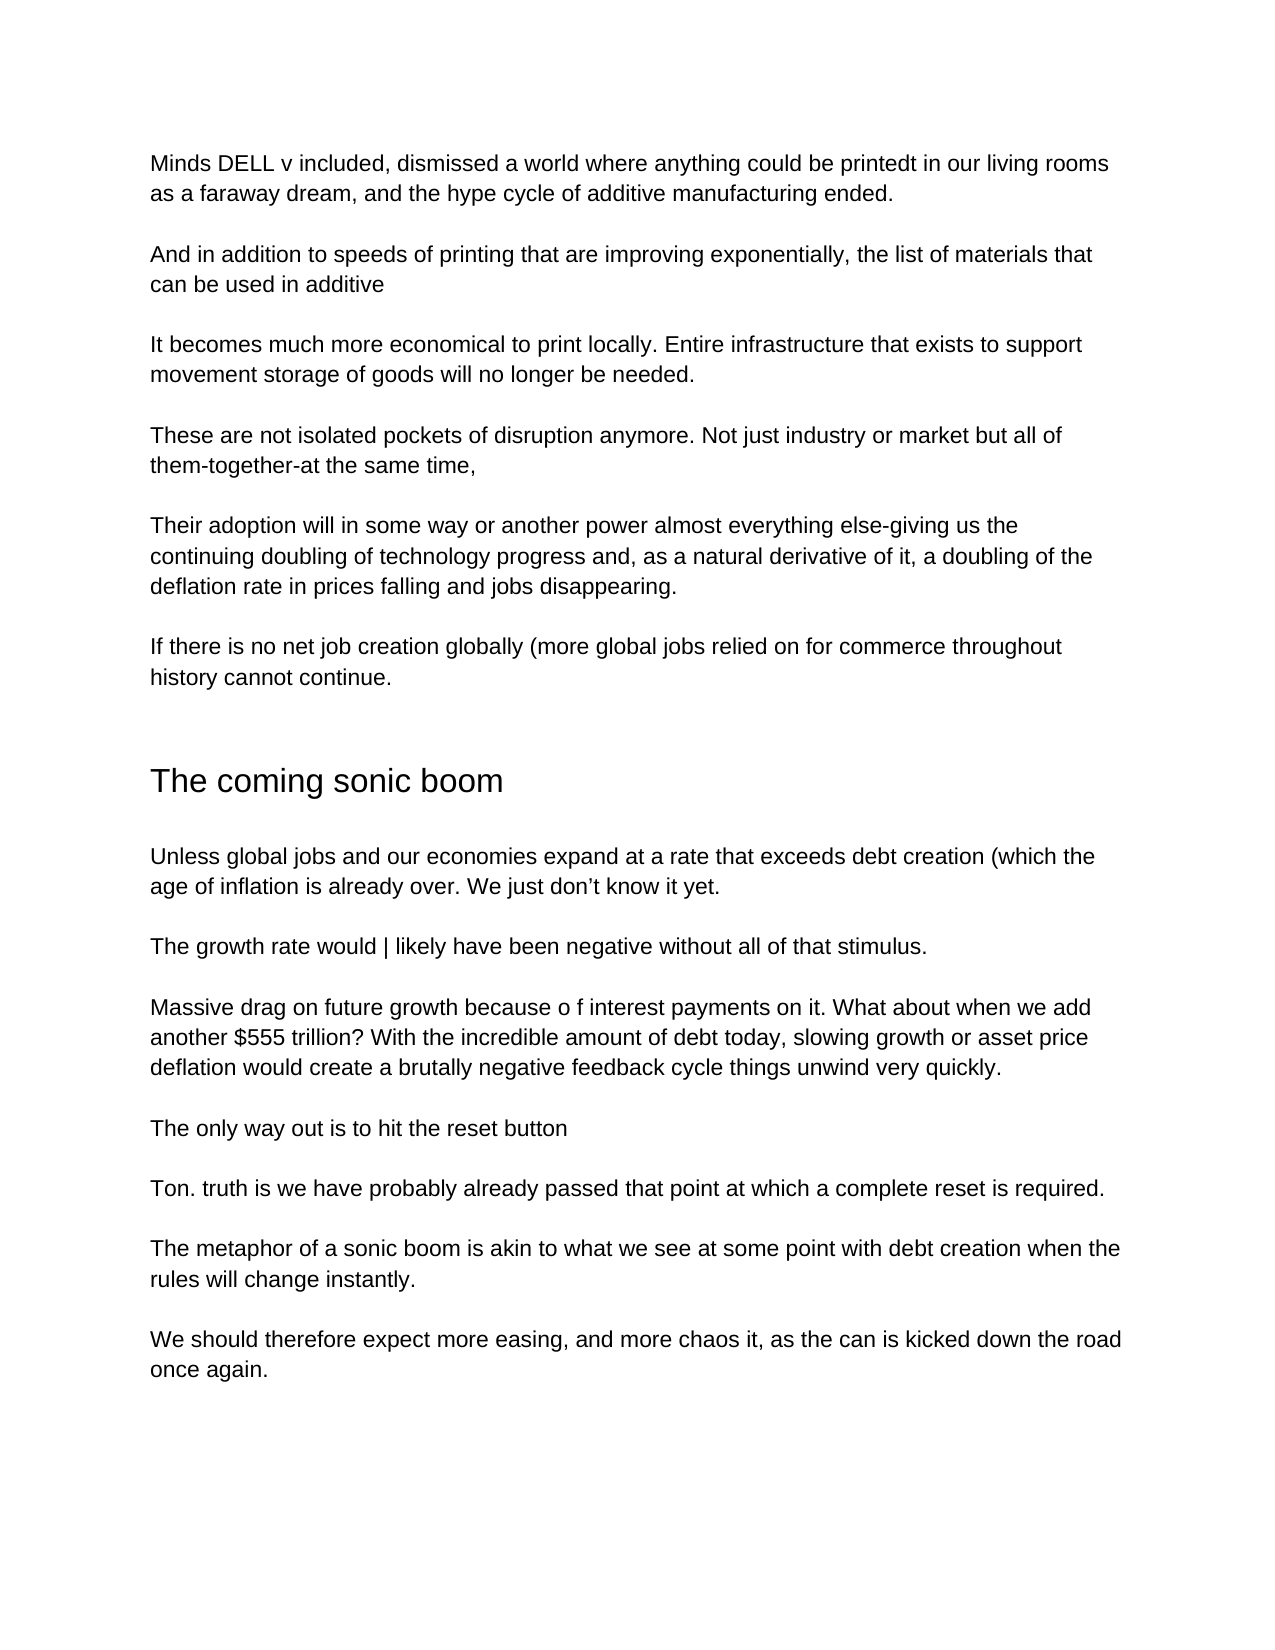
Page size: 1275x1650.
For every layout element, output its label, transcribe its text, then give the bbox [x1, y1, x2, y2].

text The metaphor of a sonic boom is akin to what we see at some point with debt creation when the rules will change instantly. [150, 1235, 1125, 1292]
text Unless global jobs and our economies expand at a rate that exceeds debt creation (which the age of inflation is already over. We just don’t know it yet. [150, 843, 1125, 899]
text Their adoption will in some way or another power almost everything else-giving us the continuing doubling of technology progress and, as a natural derivative of it, a doubling of the deflation rate in prices falling and jobs disappearing. [150, 512, 1125, 599]
text The only way out is to hit the reset button [150, 1114, 1125, 1141]
text And in addition to speeds of printing that are improving exponentially, the list of materials that can be used in additive [150, 241, 1125, 297]
text Ton. truth is we have probably already passed that point at which a complete reset is required. [150, 1175, 1125, 1201]
text If there is no net job creation globally (more global jobs relied on for commerce throughout history cannot continue. [150, 633, 1125, 690]
text These are not isolated pockets of disruption anymore. Not just industry or market but all of them-together-at the same time, [150, 422, 1125, 478]
subtitle The coming sonic boom [150, 761, 1125, 800]
text It becomes much more economical to print locally. Entire infrastructure that exists to support movement storage of goods will no longer be needed. [150, 331, 1125, 388]
text We should therefore expect more easing, and more chaos it, as the can is kicked down the road once again. [150, 1326, 1125, 1382]
text Massive drag on future growth because o f interest payments on it. What about when we add another $555 trillion? With the incredible amount of debt today, slowing growth or asset price deflation would create a brutally negative feedback cycle things unwind very quickly. [150, 994, 1125, 1080]
text Minds DELL v included, dismissed a world where anything could be printedt in our living rooms as a faraway dream, and the hype cycle of additive manufacturing ended. [150, 150, 1125, 207]
text The growth rate would | likely have been negative without all of that stimulus. [150, 933, 1125, 959]
